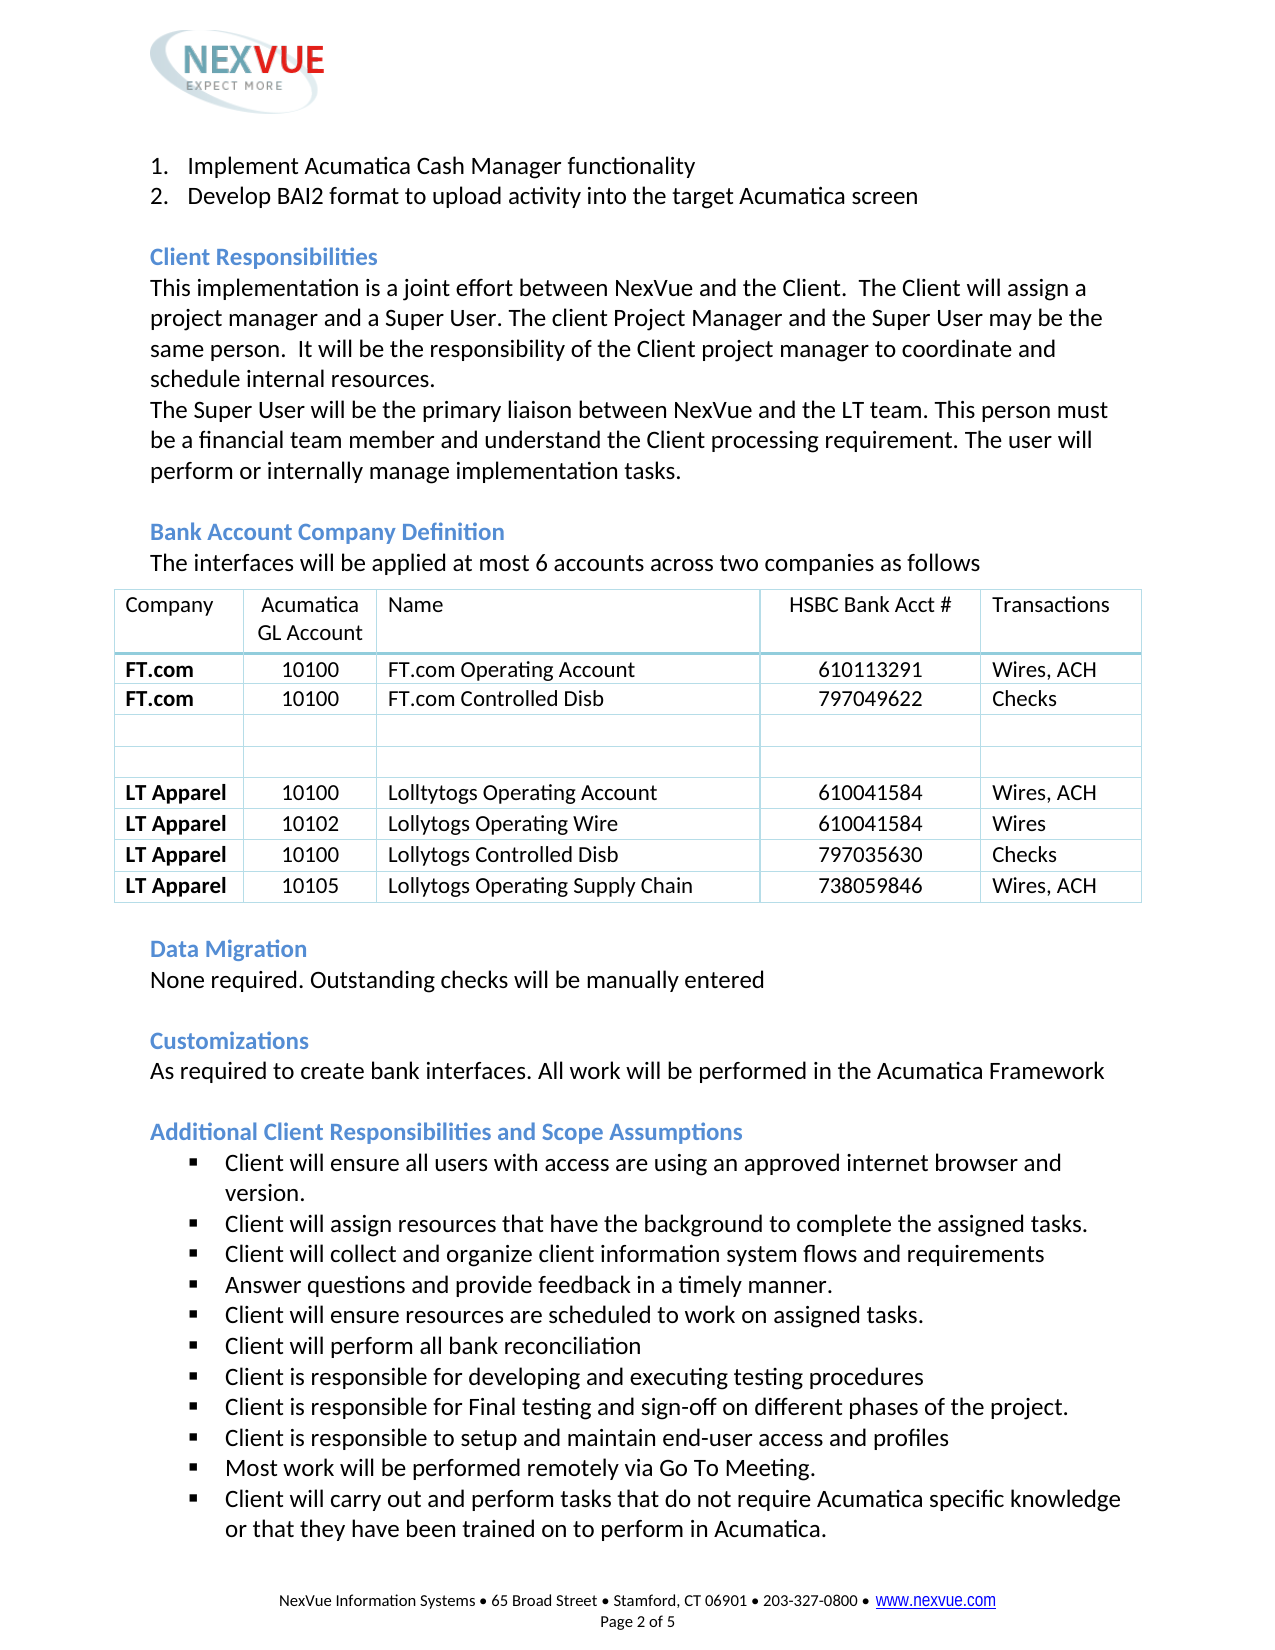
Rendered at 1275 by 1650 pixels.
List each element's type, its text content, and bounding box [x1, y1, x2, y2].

table_header Name [377, 590, 759, 652]
table_cell 610041584 [761, 809, 980, 839]
table_cell FT.com Operating Account [377, 655, 759, 683]
table_cell [761, 747, 980, 777]
subtitle Additional Client Responsibilities and Scope Assumptions [150, 1116, 1125, 1147]
table_cell 610113291 [761, 655, 980, 683]
list Develop BAI2 format to upload activity into the target Acumatica screen [150, 181, 1125, 211]
table_cell Wires, ACH [981, 872, 1141, 902]
table_cell FT.com [115, 655, 243, 683]
table_cell Lollytogs Operating Supply Chain [377, 872, 759, 902]
picture [150, 30, 324, 114]
table_cell [761, 715, 980, 746]
table_cell 10100 [244, 778, 376, 808]
table_cell [981, 715, 1141, 746]
text The Super User will be the primary liaison between NexVue and the LT team. This person must be a financial team member and understand the Client processing requirement. The user will perform or internally manage implementation tasks. [150, 394, 1125, 486]
table_cell Lollytogs Operating Wire [377, 809, 759, 839]
table_cell [981, 747, 1141, 777]
table_cell Lolltytogs Operating Account [377, 778, 759, 808]
table_cell FT.com [115, 684, 243, 714]
table_cell [115, 715, 243, 746]
table_cell Lollytogs Controlled Disb [377, 840, 759, 871]
list Client is responsible for Final testing and sign-off on different phases of the project. [187, 1391, 1125, 1422]
list Client is responsible to setup and maintain end-user access and profiles [187, 1422, 1125, 1452]
table_cell [115, 747, 243, 777]
text None required. Outstanding checks will be manually entered [150, 964, 1125, 994]
list Most work will be performed remotely via Go To Meeting. [187, 1452, 1125, 1483]
table_cell LT Apparel [115, 778, 243, 808]
table_cell Checks [981, 840, 1141, 871]
table_cell 10105 [244, 872, 376, 902]
table_cell 10102 [244, 809, 376, 839]
table_cell 738059846 [761, 872, 980, 902]
table_cell 10100 [244, 684, 376, 714]
subtitle Bank Account Company Definition [150, 516, 1125, 547]
list Client will carry out and perform tasks that do not require Acumatica specific knowledge or that they have been trained on to perform in Acumatica. [187, 1483, 1125, 1544]
subtitle Customizations [150, 1025, 1125, 1055]
list Client will ensure resources are scheduled to work on assigned tasks. [187, 1299, 1125, 1330]
list Implement Acumatica Cash Manager functionality [150, 150, 1125, 181]
list Client will collect and organize client information system flows and requirements [187, 1238, 1125, 1269]
table_cell Wires [981, 809, 1141, 839]
table_cell [377, 715, 759, 746]
list Answer questions and provide feedback in a timely manner. [187, 1269, 1125, 1299]
table_cell Wires, ACH [981, 655, 1141, 683]
table_header Transactions [981, 590, 1141, 652]
table_cell FT.com Controlled Disb [377, 684, 759, 714]
table_cell LT Apparel [115, 872, 243, 902]
table_cell 10100 [244, 840, 376, 871]
table_cell 610041584 [761, 778, 980, 808]
text The interfaces will be applied at most 6 accounts across two companies as follows [150, 547, 1125, 577]
list Client is responsible for developing and executing testing procedures [187, 1361, 1125, 1391]
table_header HSBC Bank Acct # [761, 590, 980, 652]
list Client will perform all bank reconciliation [187, 1330, 1125, 1361]
table_cell Wires, ACH [981, 778, 1141, 808]
subtitle Client Responsibilities [150, 242, 1125, 272]
subtitle Data Migration [150, 933, 1125, 964]
table_cell [244, 715, 376, 746]
table_header Company [115, 590, 243, 652]
text As required to create bank interfaces. All work will be performed in the Acumatica Framework [150, 1055, 1125, 1086]
table_cell 10100 [244, 655, 376, 683]
list Client will ensure all users with access are using an approved internet browser and version. [187, 1147, 1125, 1208]
table_cell 797035630 [761, 840, 980, 871]
table_header Acumatica GL Account [244, 590, 376, 652]
table_cell Checks [981, 684, 1141, 714]
list Client will assign resources that have the background to complete the assigned tasks. [187, 1208, 1125, 1238]
table_cell [377, 747, 759, 777]
table_cell LT Apparel [115, 840, 243, 871]
text This implementation is a joint effort between NexVue and the Client. The Client will assign a project manager and a Super User. The client Project Manager and the Super User may be the same person. It will be the responsibility of the Client project manager to coordinate and schedule internal resources. [150, 272, 1125, 394]
table_cell 797049622 [761, 684, 980, 714]
table_cell LT Apparel [115, 809, 243, 839]
table_cell [244, 747, 376, 777]
